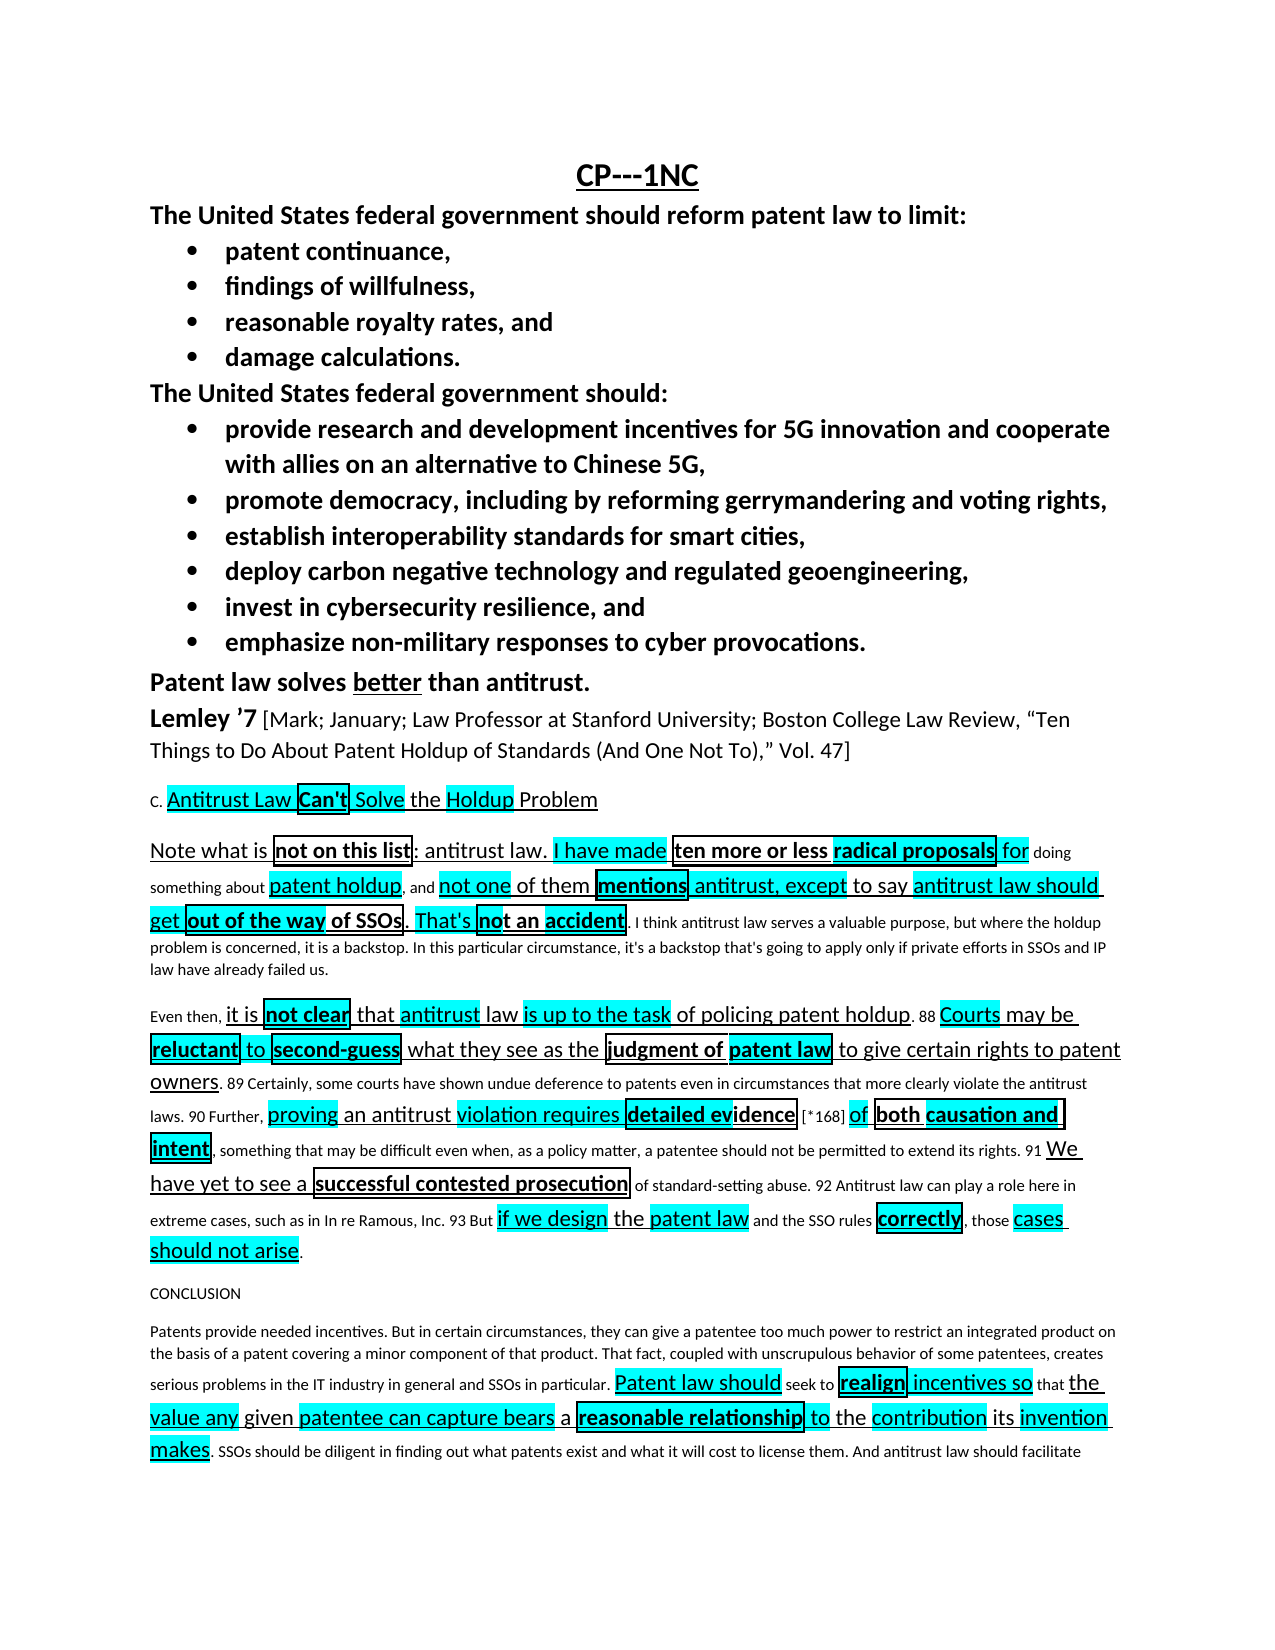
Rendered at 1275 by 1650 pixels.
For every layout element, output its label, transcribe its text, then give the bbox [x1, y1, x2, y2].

text Lemley ’7 [Mark; January; Law Professor at Stanford University; Boston College Law Review, “Ten Things to Do About Patent Holdup of Standards (And One Not To),” Vol. 47] [150, 701, 1125, 764]
list invest in cybersecurity resilience, and [187, 590, 1125, 623]
text The United States federal government should: [150, 376, 1125, 409]
list emphasize non-military responses to cyber provocations. [187, 626, 1125, 659]
list damage calculations. [187, 341, 1125, 374]
text CONCLUSION [150, 1283, 1125, 1303]
list establish interoperability standards for smart cities, [187, 519, 1125, 552]
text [150, 1321, 1125, 1463]
list reasonable royalty rates, and [187, 305, 1125, 338]
list promote democracy, including by reforming gerrymandering and voting rights, [187, 483, 1125, 516]
list findings of willfulness, [187, 269, 1125, 302]
text C. Antitrust Law Can't Solve the Holdup Problem [150, 783, 297, 815]
list deploy carbon negative technology and regulated geoengineering, [187, 554, 1125, 587]
text C. Antitrust Law Can't Solve the Holdup Problem [350, 783, 1125, 815]
text Even then, it is not clear that antitrust law is up to the task of policing patent holdup. 88 Courts may be reluctant to second-guess what they see as the judgment of patent law to give certain rights to patent owners. 89 Certainly, some courts have shown undue deference to patents even in circumstances that more clearly violate the antitrust laws. 90 Further, proving an antitrust violation requires detailed evidence [*168] of both causation and intent, something that may be difficult even when, as a policy matter, a patentee should not be permitted to extend its rights. 91 We have yet to see a successful contested prosecution of standard-setting abuse. 92 Antitrust law can play a role here in extreme cases, such as in In re Ramous, Inc. 93 But if we design the patent law and the SSO rules correctly, those cases should not arise. [150, 998, 1125, 1264]
subtitle CP---1NC [150, 154, 1125, 195]
text Note what is not on this list: antitrust law. I have made ten more or less radical proposals for doing something about patent holdup, and not one of them mentions antitrust, except to say antitrust law should get out of the way of SSOs. That's not an accident. I think antitrust law serves a valuable purpose, but where the holdup problem is concerned, it is a backstop. In this particular circumstance, it's a backstop that's going to apply only if private efforts in SSOs and IP law have already failed us. [150, 834, 1125, 980]
subtitle Patent law solves better than antitrust. [150, 665, 1125, 698]
list patent continuance, [187, 234, 1125, 267]
text The United States federal government should reform patent law to limit: [150, 198, 1125, 231]
list provide research and development incentives for 5G innovation and cooperate with allies on an alternative to Chinese 5G, [187, 412, 1125, 481]
